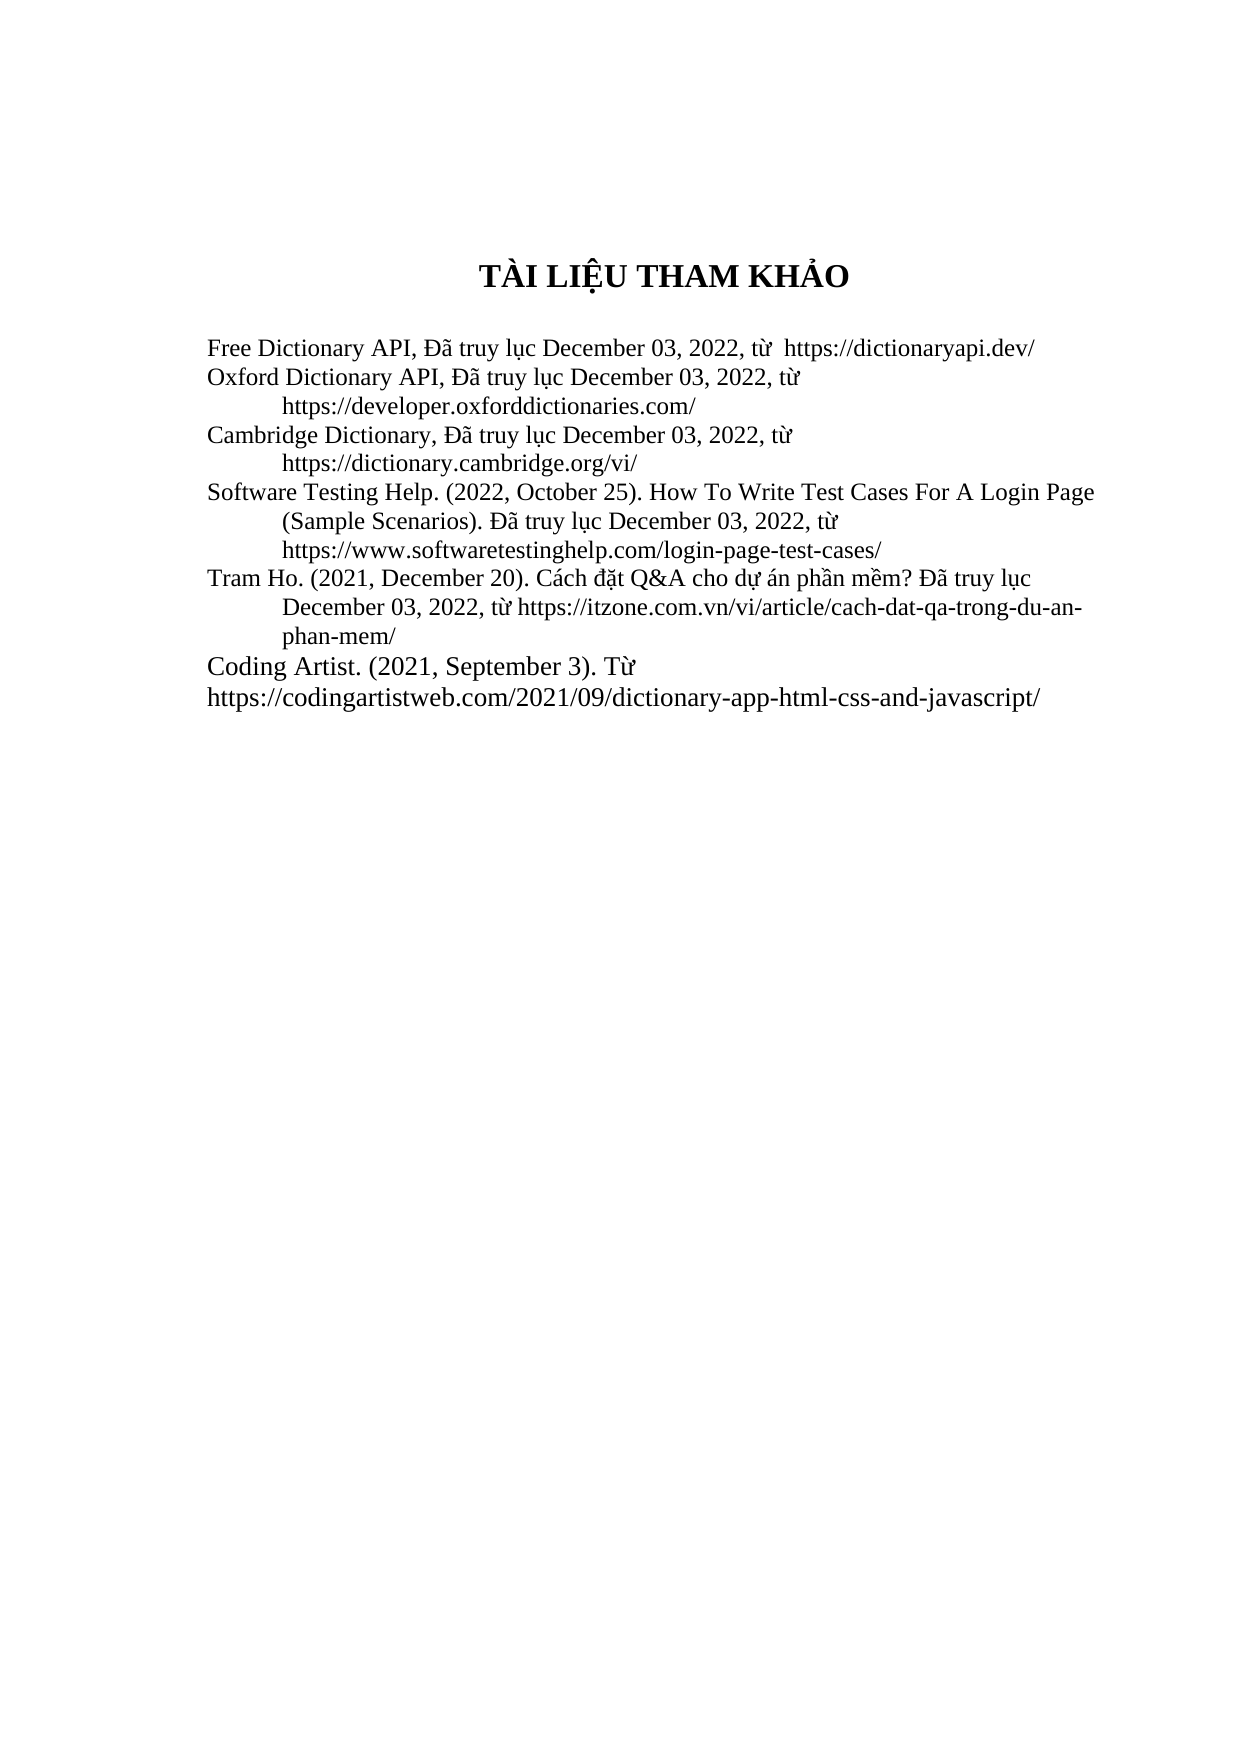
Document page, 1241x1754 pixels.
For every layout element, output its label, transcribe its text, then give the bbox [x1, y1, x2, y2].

subtitle TÀI LIỆU THAM KHẢO [207, 257, 1122, 295]
